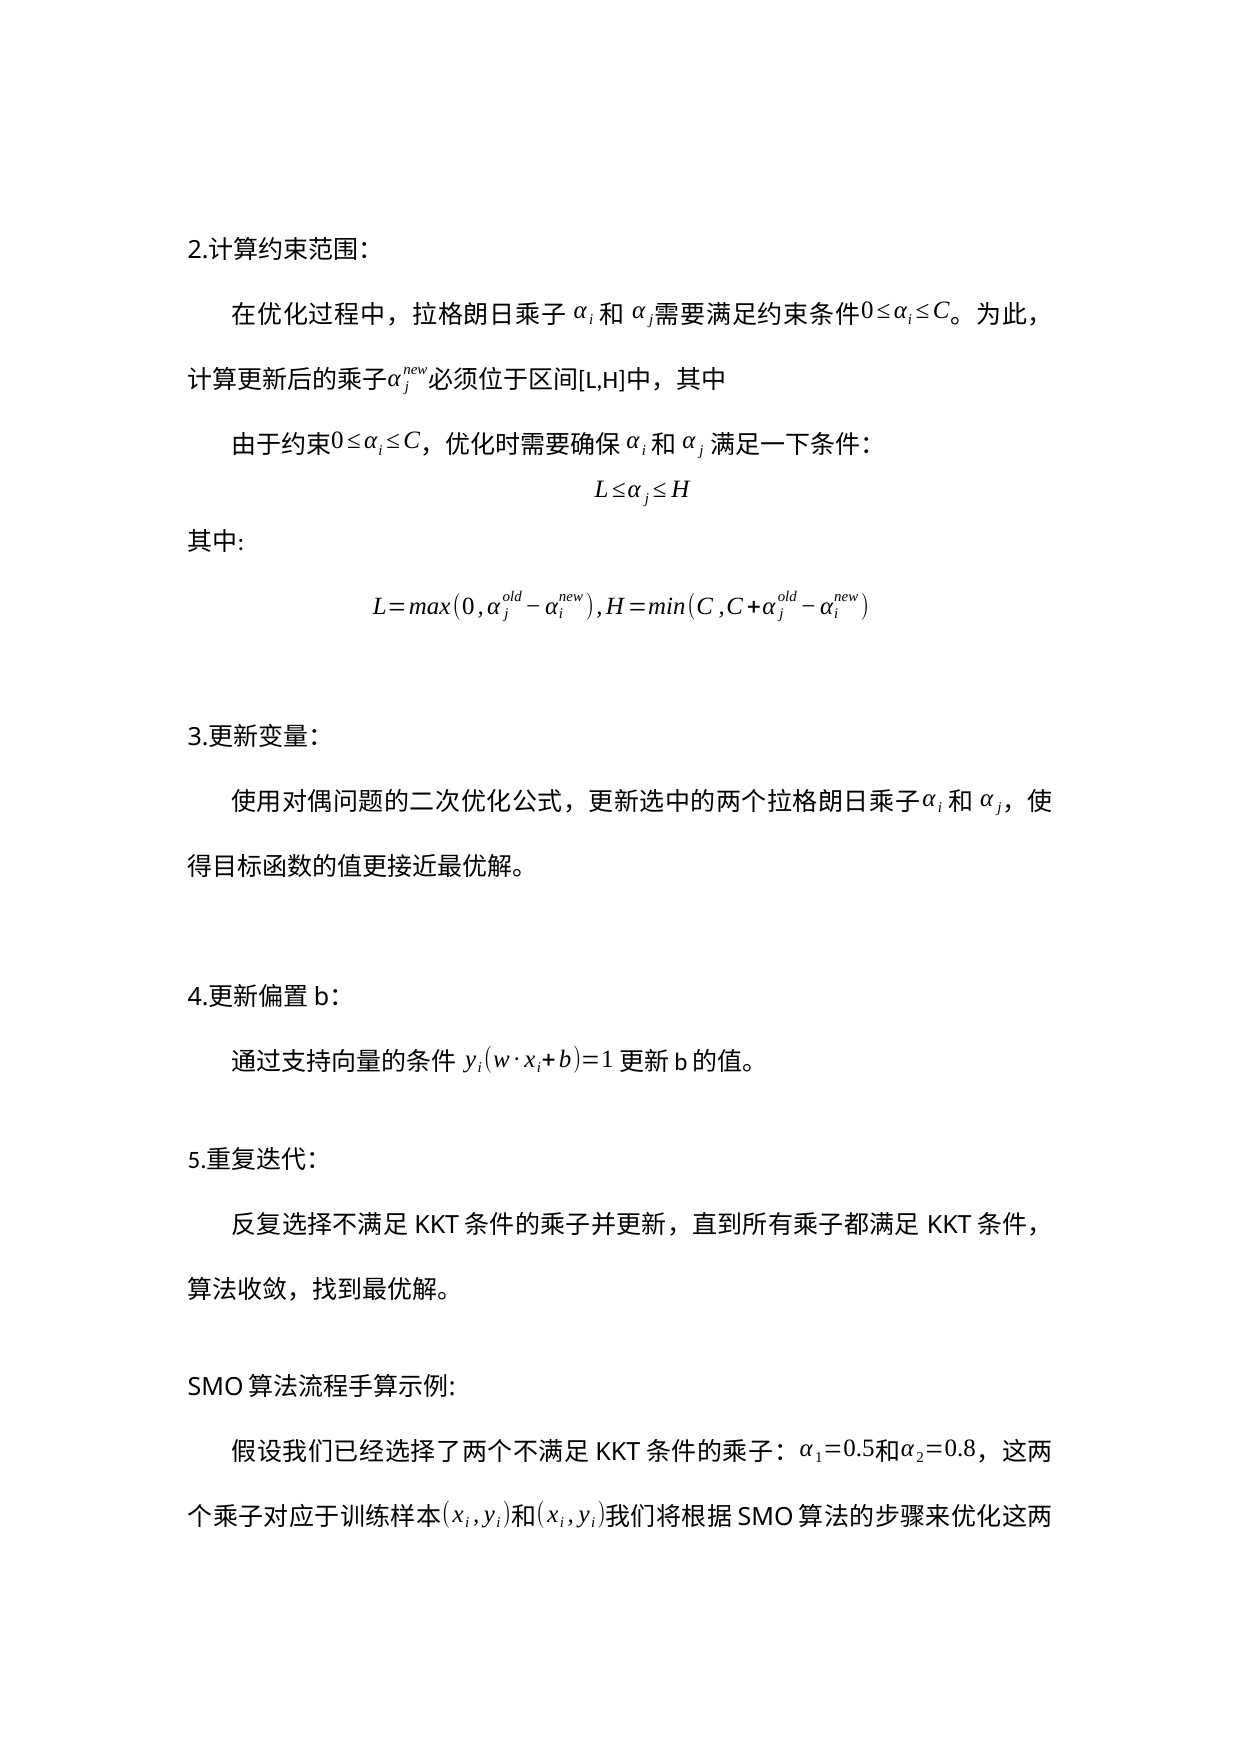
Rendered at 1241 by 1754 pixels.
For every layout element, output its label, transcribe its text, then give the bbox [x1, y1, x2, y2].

list 在优化过程中，拉格朗日乘子 和 需要满足约束条件。为此，计算更新后的乘子必须位于区间[L,H]中，其中 [187, 280, 1053, 410]
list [187, 1417, 1053, 1547]
list 使用对偶问题的二次优化公式，更新选中的两个拉格朗日乘子 和 ，使得目标函数的值更接近最优解。 [187, 767, 1053, 897]
list 5.重复迭代： [187, 1125, 1053, 1190]
list 由于约束，优化时需要确保 和 满足一下条件： [187, 410, 1053, 475]
list SMO算法流程手算示例: [187, 1352, 1053, 1417]
list 其中: [187, 507, 1053, 572]
list 3.更新变量： [187, 702, 1053, 767]
list 2.计算约束范围： [187, 215, 1053, 280]
list 反复选择不满足KKT条件的乘子并更新，直到所有乘子都满足KKT条件，算法收敛，找到最优解。 [187, 1190, 1053, 1320]
list 4.更新偏置b： [187, 962, 1053, 1027]
list 通过支持向量的条件 更新b的值。 [187, 1027, 1053, 1092]
